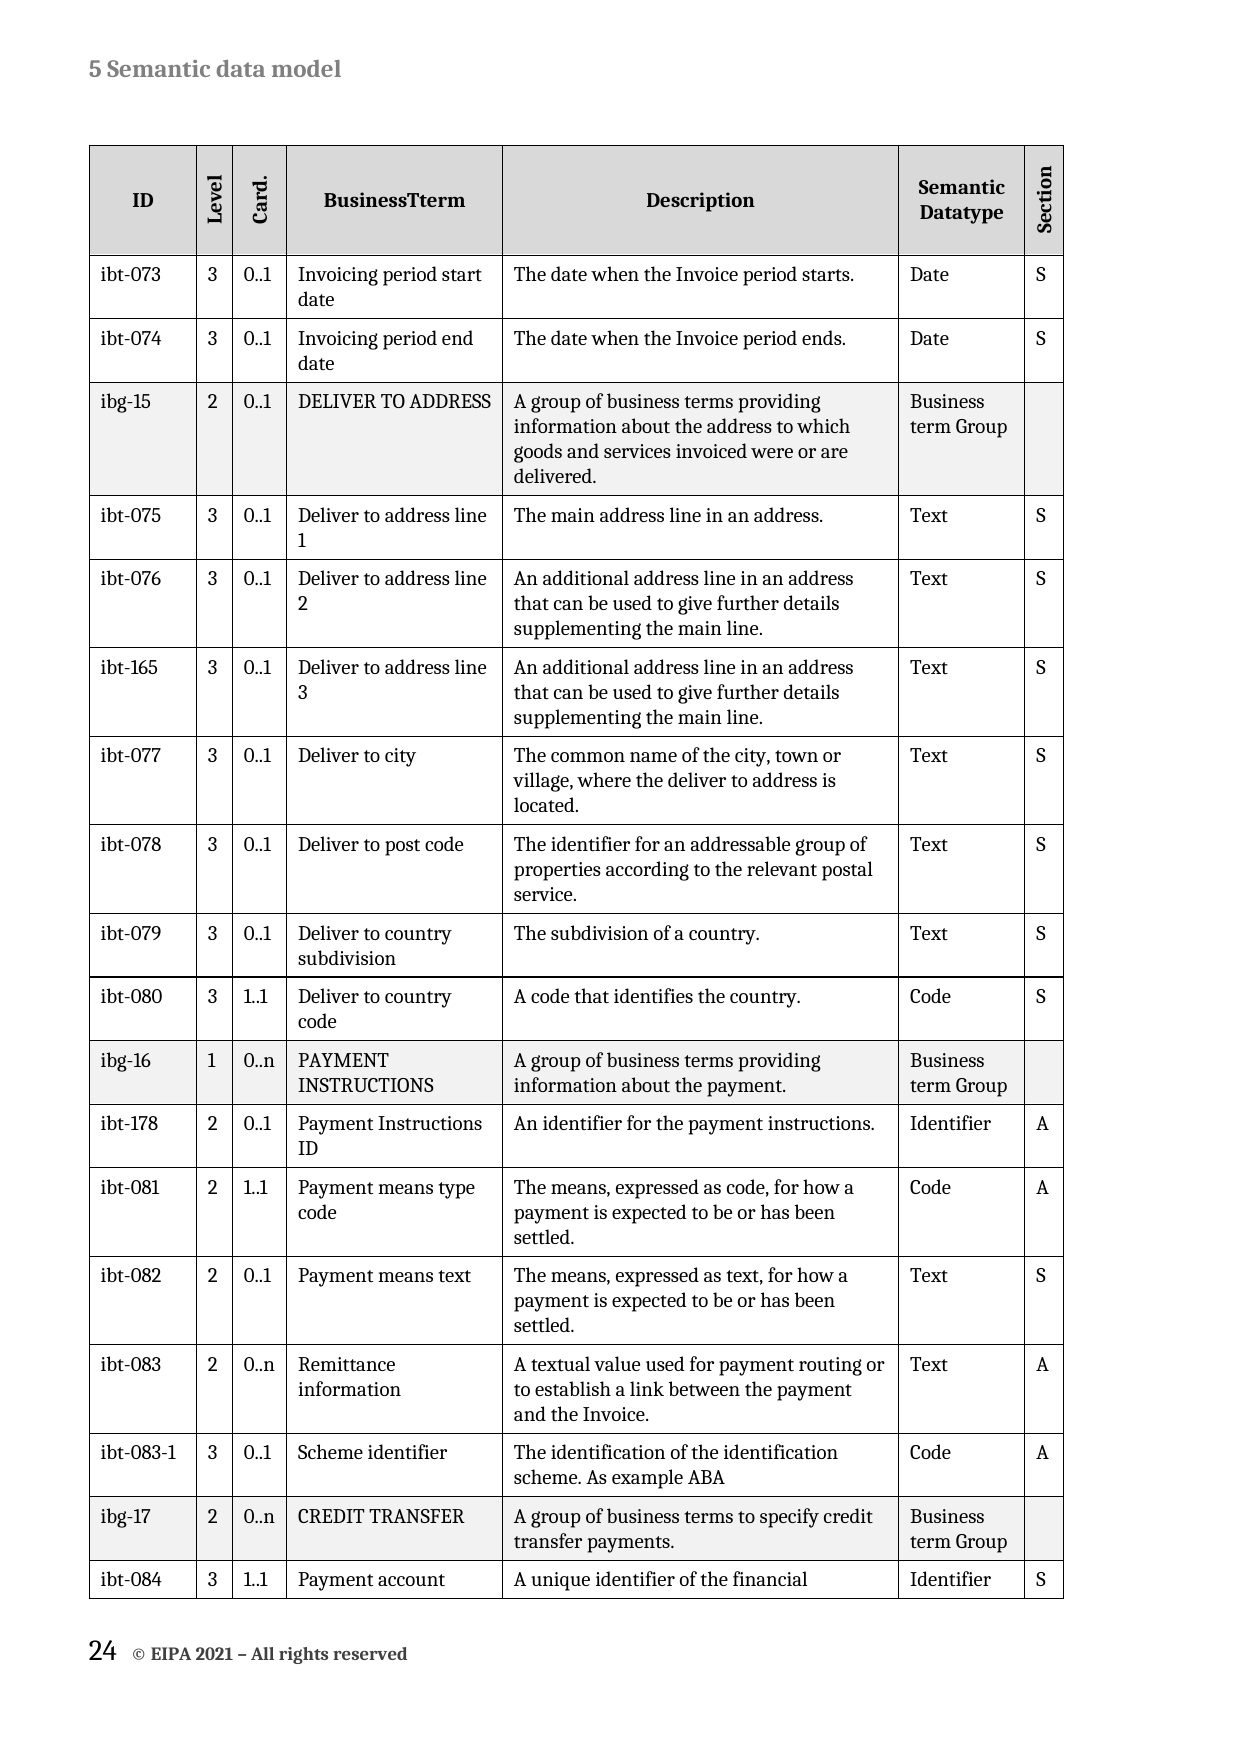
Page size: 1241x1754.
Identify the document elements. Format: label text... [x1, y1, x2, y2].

table_header Semantic Datatype [899, 146, 1024, 254]
table_cell Text [899, 737, 1024, 824]
table_cell Payment account identifier [287, 1561, 502, 1598]
table_cell ibt-074 [90, 319, 196, 382]
table_cell Deliver to city [287, 737, 502, 824]
table_cell ibt-078 [90, 825, 196, 913]
table_cell Payment means type code [287, 1168, 502, 1256]
table_cell 3 [197, 737, 232, 824]
table_cell S [1025, 1257, 1063, 1344]
table_cell Identifier [899, 1105, 1024, 1167]
table_cell A code that identifies the country. [503, 978, 898, 1040]
table_cell Deliver to country code [287, 978, 502, 1040]
table_cell 1..1 [233, 1561, 286, 1598]
table_cell The date when the Invoice period starts. [503, 256, 898, 318]
table_cell 0..1 [233, 319, 286, 382]
table_cell Code [899, 1168, 1024, 1256]
table_cell Date [899, 256, 1024, 318]
table_cell S [1025, 256, 1063, 318]
table_cell Invoicing period end date [287, 319, 502, 382]
table_cell The identifier for an addressable group of properties according to the relevant postal service. [503, 825, 898, 913]
table_cell [1025, 1041, 1063, 1103]
table_cell The subdivision of a country. [503, 914, 898, 976]
table_cell Payment Instructions ID [287, 1105, 502, 1167]
table_cell S [1025, 648, 1063, 736]
table_cell 0..1 [233, 1257, 286, 1344]
table_cell ibt-080 [90, 978, 196, 1040]
table_cell Text [899, 648, 1024, 736]
table_cell 2 [197, 1497, 232, 1560]
table_cell 0..1 [233, 648, 286, 736]
table_cell The means, expressed as text, for how a payment is expected to be or has been settled. [503, 1257, 898, 1344]
table_cell The common name of the city, town or village, where the deliver to address is located. [503, 737, 898, 824]
table_cell Text [899, 496, 1024, 559]
table_cell 3 [197, 914, 232, 976]
table_cell Text [899, 914, 1024, 976]
table_cell A group of business terms to specify credit transfer payments. [503, 1497, 898, 1560]
table_cell 3 [197, 496, 232, 559]
table_cell Business term Group [899, 1497, 1024, 1560]
table_cell Business term Group [899, 1041, 1024, 1103]
table_header BusinessTterm [287, 146, 502, 254]
table_cell ibt-178 [90, 1105, 196, 1167]
table_cell PAYMENT INSTRUCTIONS [287, 1041, 502, 1103]
table_cell The main address line in an address. [503, 496, 898, 559]
table_cell The means, expressed as code, for how a payment is expected to be or has been settled. [503, 1168, 898, 1256]
table_cell ibt-077 [90, 737, 196, 824]
table_cell ibg-16 [90, 1041, 196, 1103]
table_cell ibt-075 [90, 496, 196, 559]
table_cell 0..1 [233, 1434, 286, 1496]
table_cell DELIVER TO ADDRESS [287, 383, 502, 495]
table_cell A [1025, 1105, 1063, 1167]
table_cell An identifier for the payment instructions. [503, 1105, 898, 1167]
table_cell [1025, 383, 1063, 495]
table_cell S [1025, 737, 1063, 824]
table_cell Code [899, 978, 1024, 1040]
table_cell The date when the Invoice period ends. [503, 319, 898, 382]
table_cell 0..1 [233, 914, 286, 976]
table_cell Text [899, 1345, 1024, 1433]
table_cell An additional address line in an address that can be used to give further details supplementing the main line. [503, 560, 898, 647]
table_cell A group of business terms providing information about the address to which goods and services invoiced were or are delivered. [503, 383, 898, 495]
table_cell An additional address line in an address that can be used to give further details supplementing the main line. [503, 648, 898, 736]
table_cell ibt-083-1 [90, 1434, 196, 1496]
table_cell Code [899, 1434, 1024, 1496]
table_cell 0..1 [233, 825, 286, 913]
table_cell A [1025, 1168, 1063, 1256]
table_cell 0..n [233, 1497, 286, 1560]
table_cell 0..n [233, 1345, 286, 1433]
table_cell ibt-084 [90, 1561, 196, 1598]
table_cell ibt-082 [90, 1257, 196, 1344]
table_cell 1..1 [233, 978, 286, 1040]
table_header ID [90, 146, 196, 254]
table_cell 2 [197, 1168, 232, 1256]
table_cell Text [899, 825, 1024, 913]
table_cell 3 [197, 1561, 232, 1598]
table_cell A [1025, 1345, 1063, 1433]
table_cell 1..1 [233, 1168, 286, 1256]
table_cell [1025, 1497, 1063, 1560]
table_cell A group of business terms providing information about the payment. [503, 1041, 898, 1103]
table_cell 3 [197, 560, 232, 647]
table_cell ibt-076 [90, 560, 196, 647]
table_cell S [1025, 560, 1063, 647]
table_cell 0..1 [233, 737, 286, 824]
table_cell 3 [197, 825, 232, 913]
table_cell 2 [197, 1257, 232, 1344]
table_cell 3 [197, 1434, 232, 1496]
table_header Level [197, 146, 232, 254]
table_cell Remittance information [287, 1345, 502, 1433]
table_cell 0..1 [233, 1105, 286, 1167]
table_header Description [503, 146, 898, 254]
table_cell ibg-15 [90, 383, 196, 495]
table_cell 1 [197, 1041, 232, 1103]
table_cell Payment means text [287, 1257, 502, 1344]
table_cell ibt-073 [90, 256, 196, 318]
table_cell Identifier [899, 1561, 1024, 1598]
table_cell 2 [197, 1345, 232, 1433]
table_cell ibt-083 [90, 1345, 196, 1433]
table_cell CREDIT TRANSFER [287, 1497, 502, 1560]
table_cell Deliver to address line 2 [287, 560, 502, 647]
table_cell Deliver to address line 1 [287, 496, 502, 559]
table_cell Deliver to country subdivision [287, 914, 502, 976]
table_header Section [1025, 146, 1063, 254]
table_cell ibt-081 [90, 1168, 196, 1256]
table_cell 0..1 [233, 496, 286, 559]
table_cell Business term Group [899, 383, 1024, 495]
table_cell Text [899, 560, 1024, 647]
table_cell Deliver to post code [287, 825, 502, 913]
table_cell 0..n [233, 1041, 286, 1103]
table_cell Date [899, 319, 1024, 382]
table_cell Invoicing period start date [287, 256, 502, 318]
table_cell 3 [197, 648, 232, 736]
table_cell 0..1 [233, 560, 286, 647]
table_cell 3 [197, 978, 232, 1040]
table_cell ibg-17 [90, 1497, 196, 1560]
table_cell A [1025, 1434, 1063, 1496]
table_cell 3 [197, 256, 232, 318]
table_cell Deliver to address line 3 [287, 648, 502, 736]
table_cell S [1025, 978, 1063, 1040]
table_cell Text [899, 1257, 1024, 1344]
table_cell A textual value used for payment routing or to establish a link between the payment and the Invoice. [503, 1345, 898, 1433]
table_cell 2 [197, 383, 232, 495]
table_cell 0..1 [233, 256, 286, 318]
table_cell ibt-079 [90, 914, 196, 976]
table_cell ibt-165 [90, 648, 196, 736]
table_cell S [1025, 1561, 1063, 1598]
table_cell S [1025, 496, 1063, 559]
table_cell 2 [197, 1105, 232, 1167]
table_cell Scheme identifier [287, 1434, 502, 1496]
table_cell A unique identifier of the financial payment account, at a payment service provider, to which payment should be made. [503, 1561, 898, 1598]
table_header Card. [233, 146, 286, 254]
table_cell 3 [197, 319, 232, 382]
table_cell The identification of the identification scheme. As example ABA [503, 1434, 898, 1496]
table_cell S [1025, 319, 1063, 382]
table_cell 0..1 [233, 383, 286, 495]
table_cell S [1025, 825, 1063, 913]
table_cell S [1025, 914, 1063, 976]
